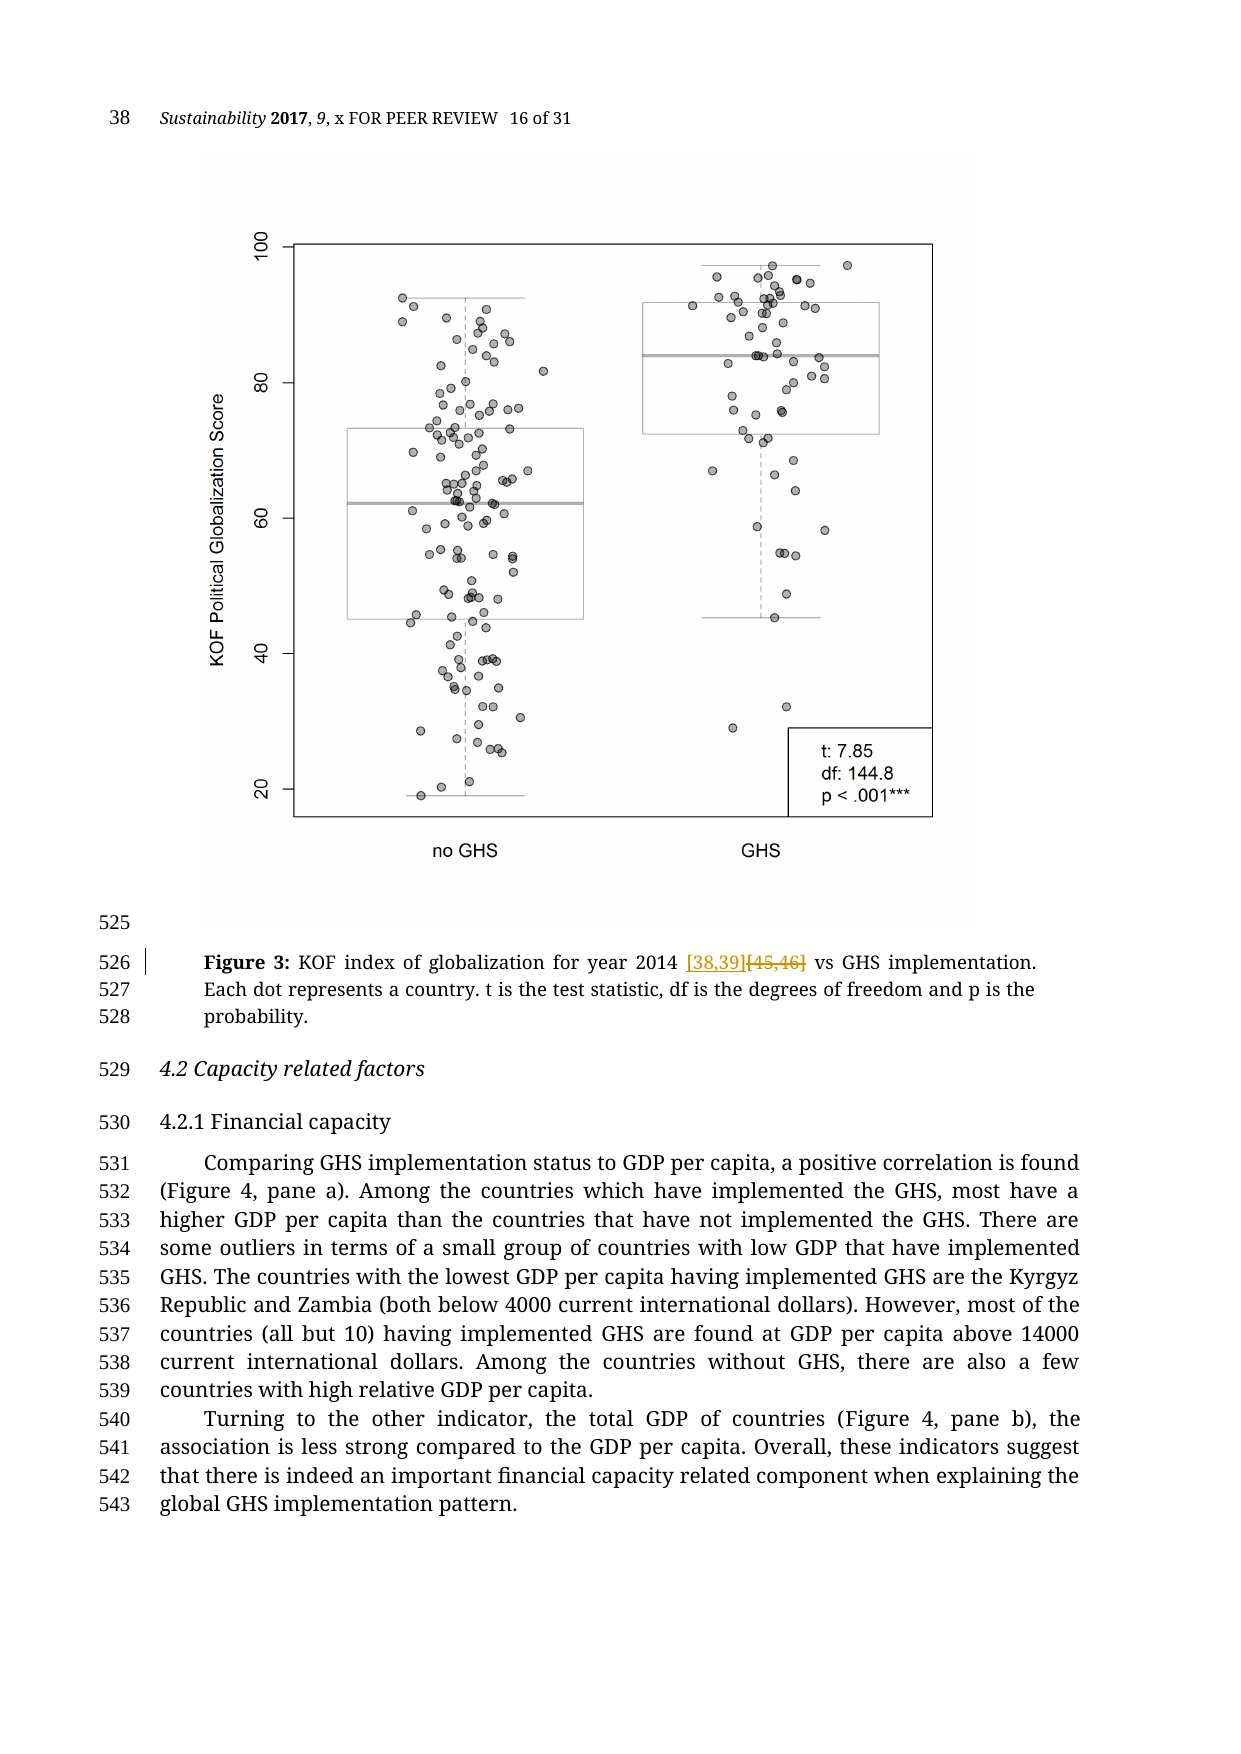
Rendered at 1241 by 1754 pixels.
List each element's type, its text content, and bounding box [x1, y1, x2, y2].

text Turning to the other indicator, the total GDP of countries (Figure 4, pane b), the association is less strong compared to the GDP per capita. Overall, these indicators suggest that there is indeed an important financial capacity related component when explaining the global GHS implementation pattern. [159, 1404, 1081, 1518]
subtitle 4.2.1 Financial capacity [159, 1107, 1081, 1136]
text Comparing GHS implementation status to GDP per capita, a positive correlation is found (Figure 4, pane a). Among the countries which have implemented the GHS, most have a higher GDP per capita than the countries that have not implemented the GHS. There are some outliers in terms of a small group of countries with low GDP that have implemented GHS. The countries with the lowest GDP per capita having implemented GHS are the Kyrgyz Republic and Zambia (both below 4000 current international dollars). However, most of the countries (all but 10) having implemented GHS are found at GDP per capita above 14000 current international dollars. Among the countries without GHS, there are also a few countries with high relative GDP per capita. [159, 1148, 1081, 1404]
picture [203, 153, 979, 930]
subtitle 4.2 Capacity related factors [159, 1054, 1081, 1082]
text Figure 3: KOF index of globalization for year 2014 vs GHS implementation. Each dot represents a country. t is the test statistic, df is the degrees of freedom and p is the probability. [204, 947, 1036, 1029]
